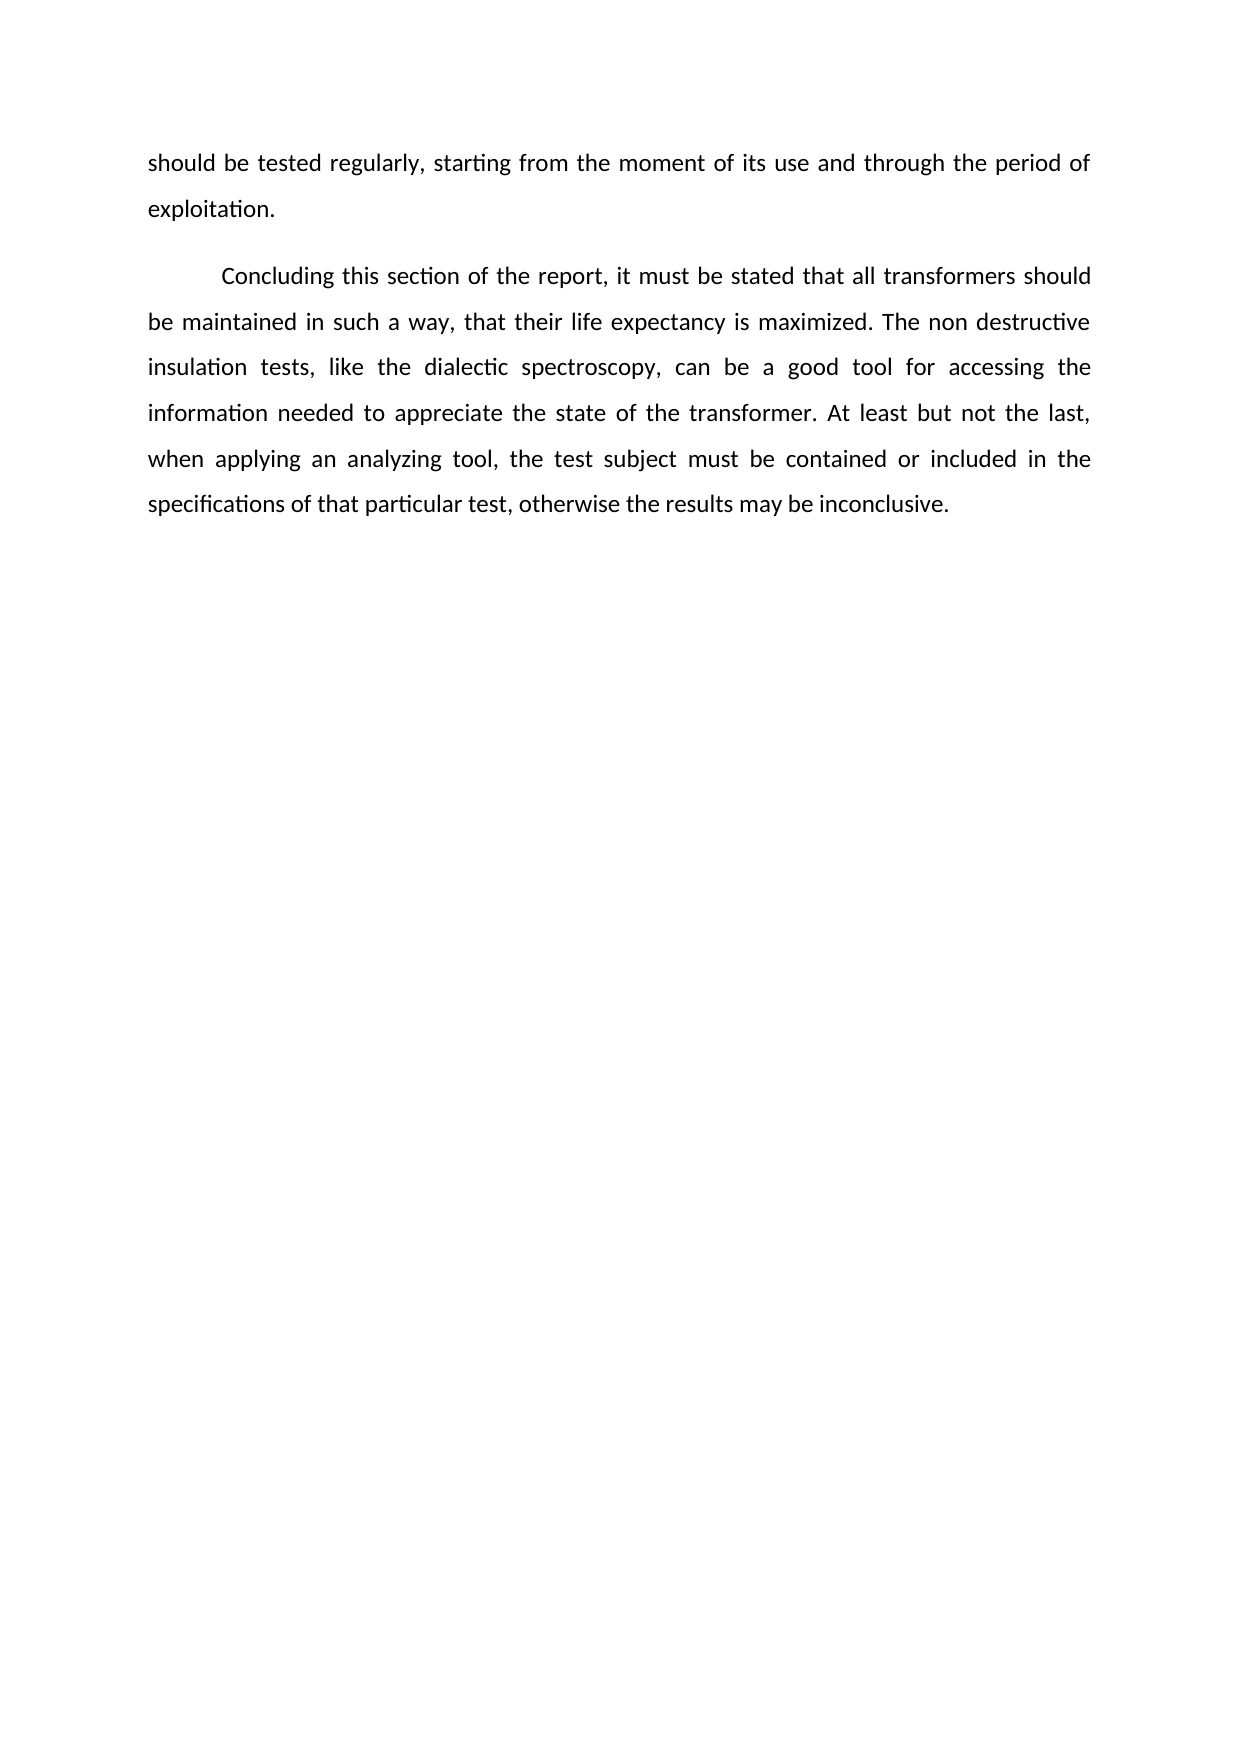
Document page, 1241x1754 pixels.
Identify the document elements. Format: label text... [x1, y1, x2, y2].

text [148, 148, 1093, 224]
text Concluding this section of the report, it must be stated that all transformers should be maintained in such a way, that their life expectancy is maximized. The non destructive insulation tests, like the dialectic spectroscopy, can be a good tool for accessing the information needed to appreciate the state of the transformer. At least but not the last, when applying an analyzing tool, the test subject must be contained or included in the specifications of that particular test, otherwise the results may be inconclusive. [148, 260, 1093, 519]
